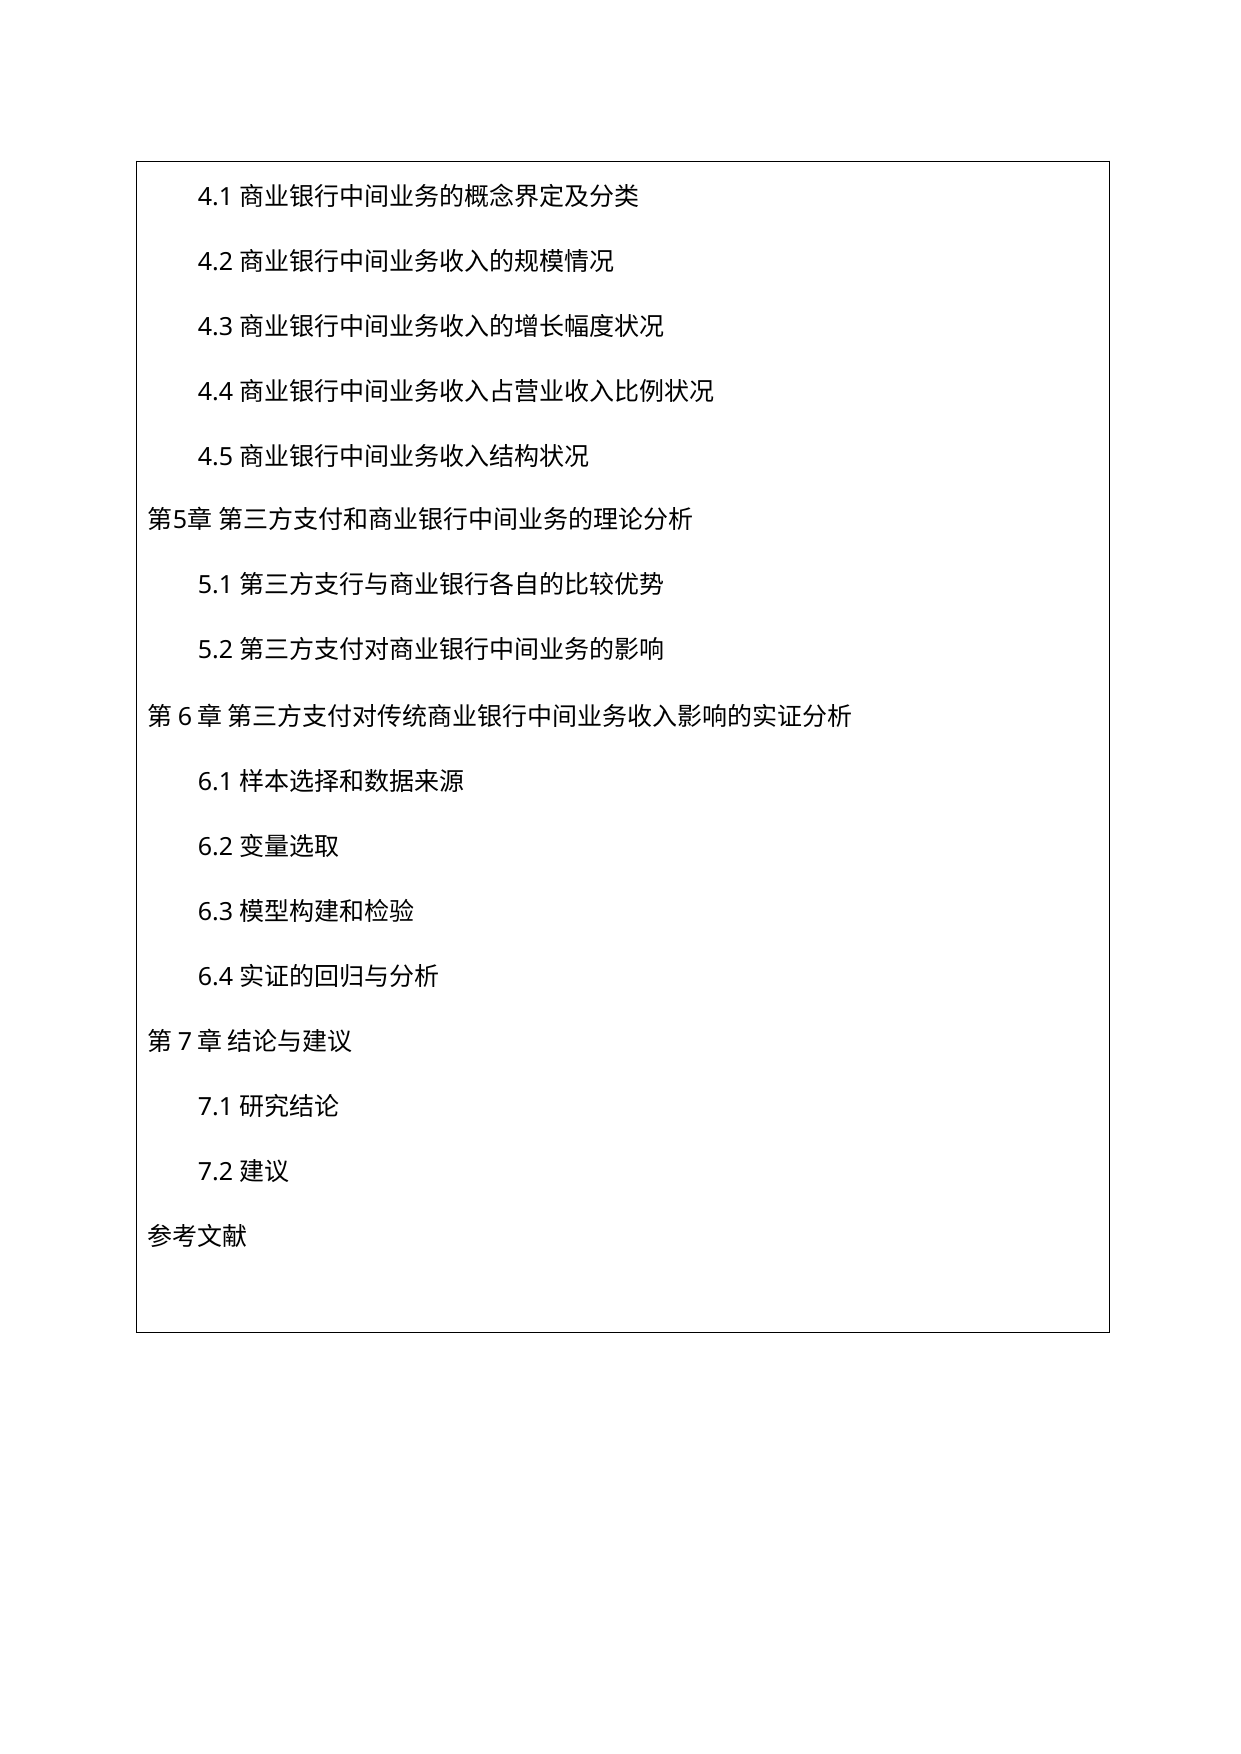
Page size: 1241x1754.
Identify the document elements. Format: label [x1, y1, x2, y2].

table_header [137, 162, 1109, 1332]
